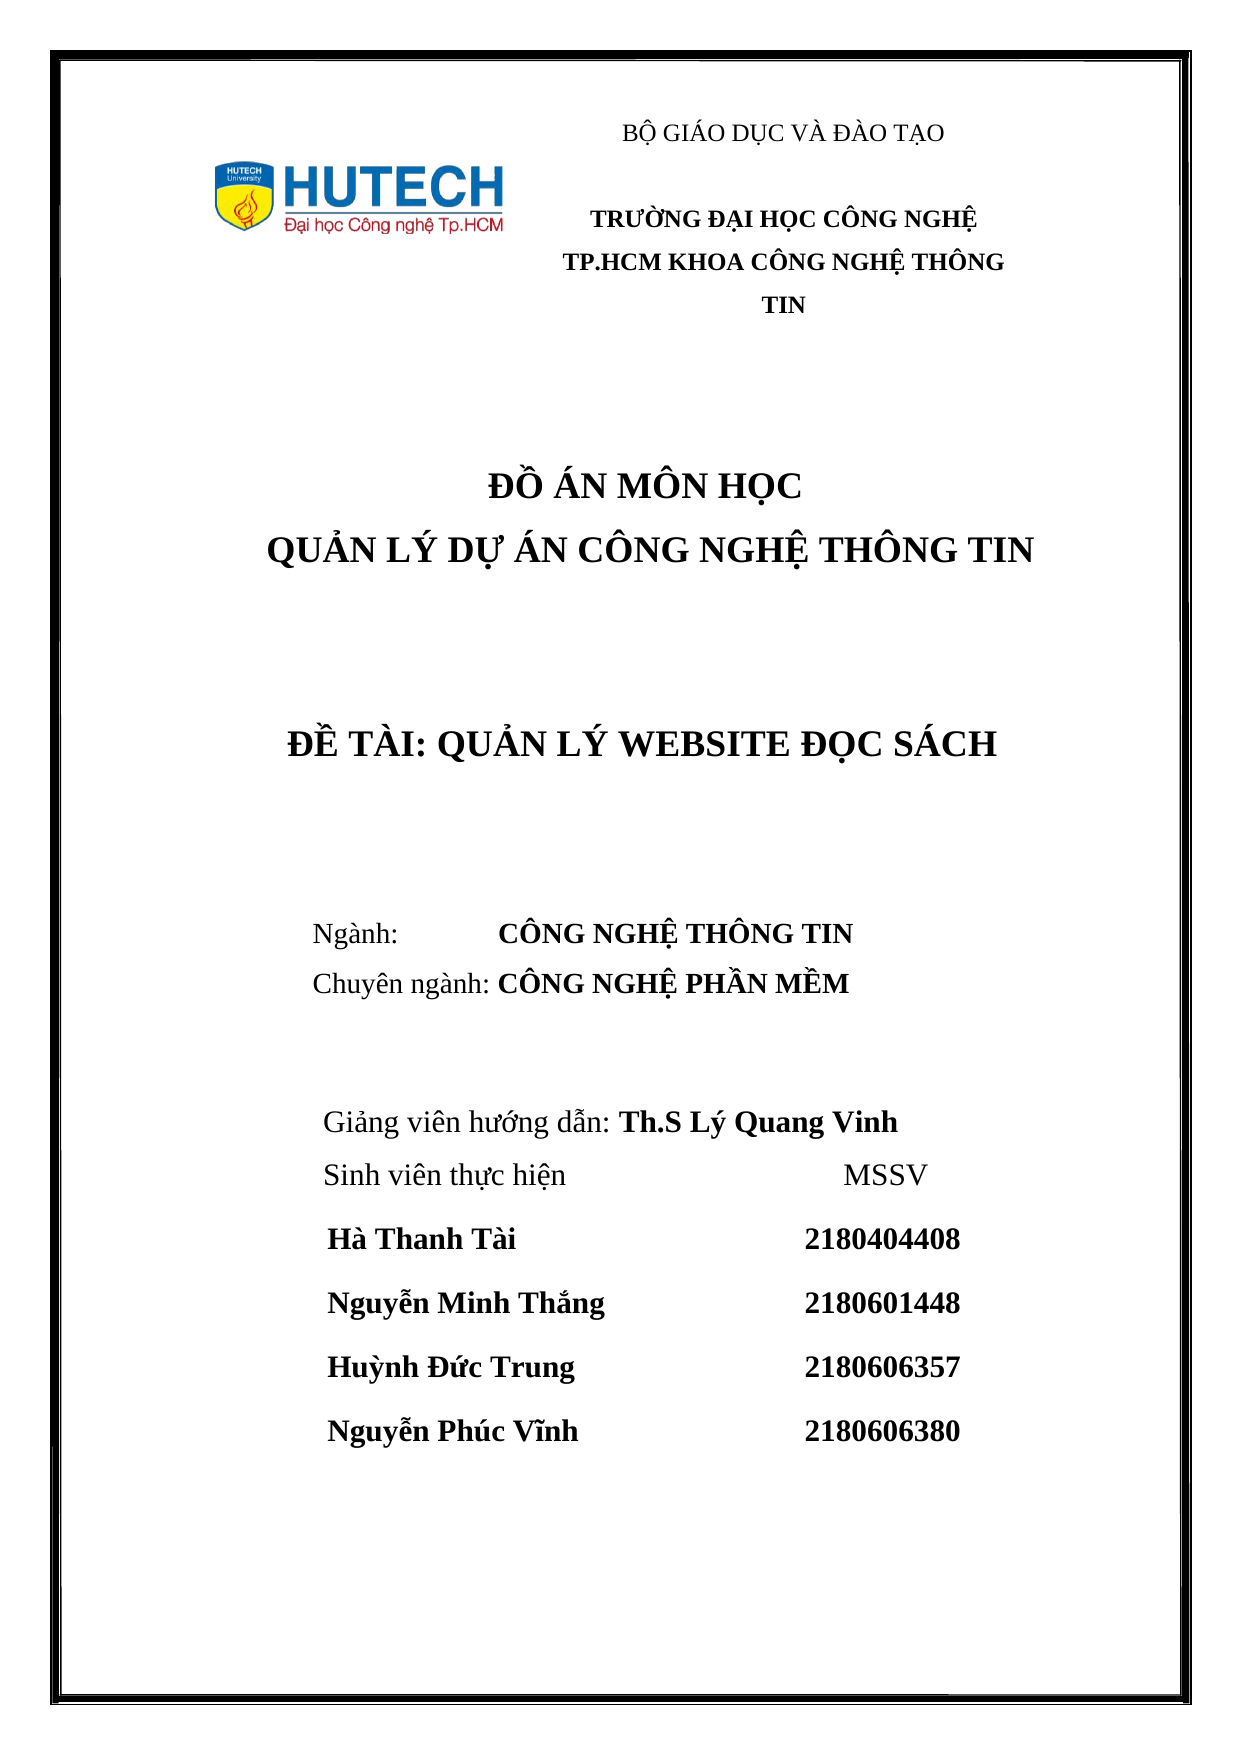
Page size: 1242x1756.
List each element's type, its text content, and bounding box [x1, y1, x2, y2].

table_cell Nguyễn Phúc Vĩnh [323, 1398, 725, 1462]
text TRƯỜNG ĐẠI HỌC CÔNG NGHỆ TP.HCM KHOA CÔNG NGHỆ THÔNG TIN [544, 204, 1023, 319]
table_cell 2180606357 [725, 1334, 960, 1398]
text Ngành: CÔNG NGHỆ THÔNG TIN [312, 916, 1123, 949]
text Chuyên ngành: CÔNG NGHỆ PHẦN MỀM [312, 966, 1123, 1000]
table_cell 2180606380 [725, 1398, 960, 1462]
table_cell Nguyễn Minh Thắng [323, 1270, 725, 1334]
picture [214, 161, 503, 234]
table_header MSSV [725, 1157, 960, 1206]
table_cell 2180601448 [725, 1270, 960, 1334]
table_cell Hà Thanh Tài [323, 1206, 725, 1270]
text Giảng viên hướng dẫn: Th.S Lý Quang Vinh [323, 1103, 1123, 1139]
table_cell Huỳnh Đức Trung [323, 1334, 725, 1398]
text ĐỒ ÁN MÔN HỌC [487, 463, 1123, 506]
text ĐỀ TÀI: QUẢN LÝ WEBSITE ĐỌC SÁCH [177, 722, 1107, 765]
table_cell 2180404408 [725, 1206, 960, 1270]
text BỘ GIÁO DỤC VÀ ĐÀO TẠO [443, 118, 1123, 147]
text QUẢN LÝ DỰ ÁN CÔNG NGHỆ THÔNG TIN [177, 528, 1123, 571]
table_header Sinh viên thực hiện [323, 1157, 725, 1206]
